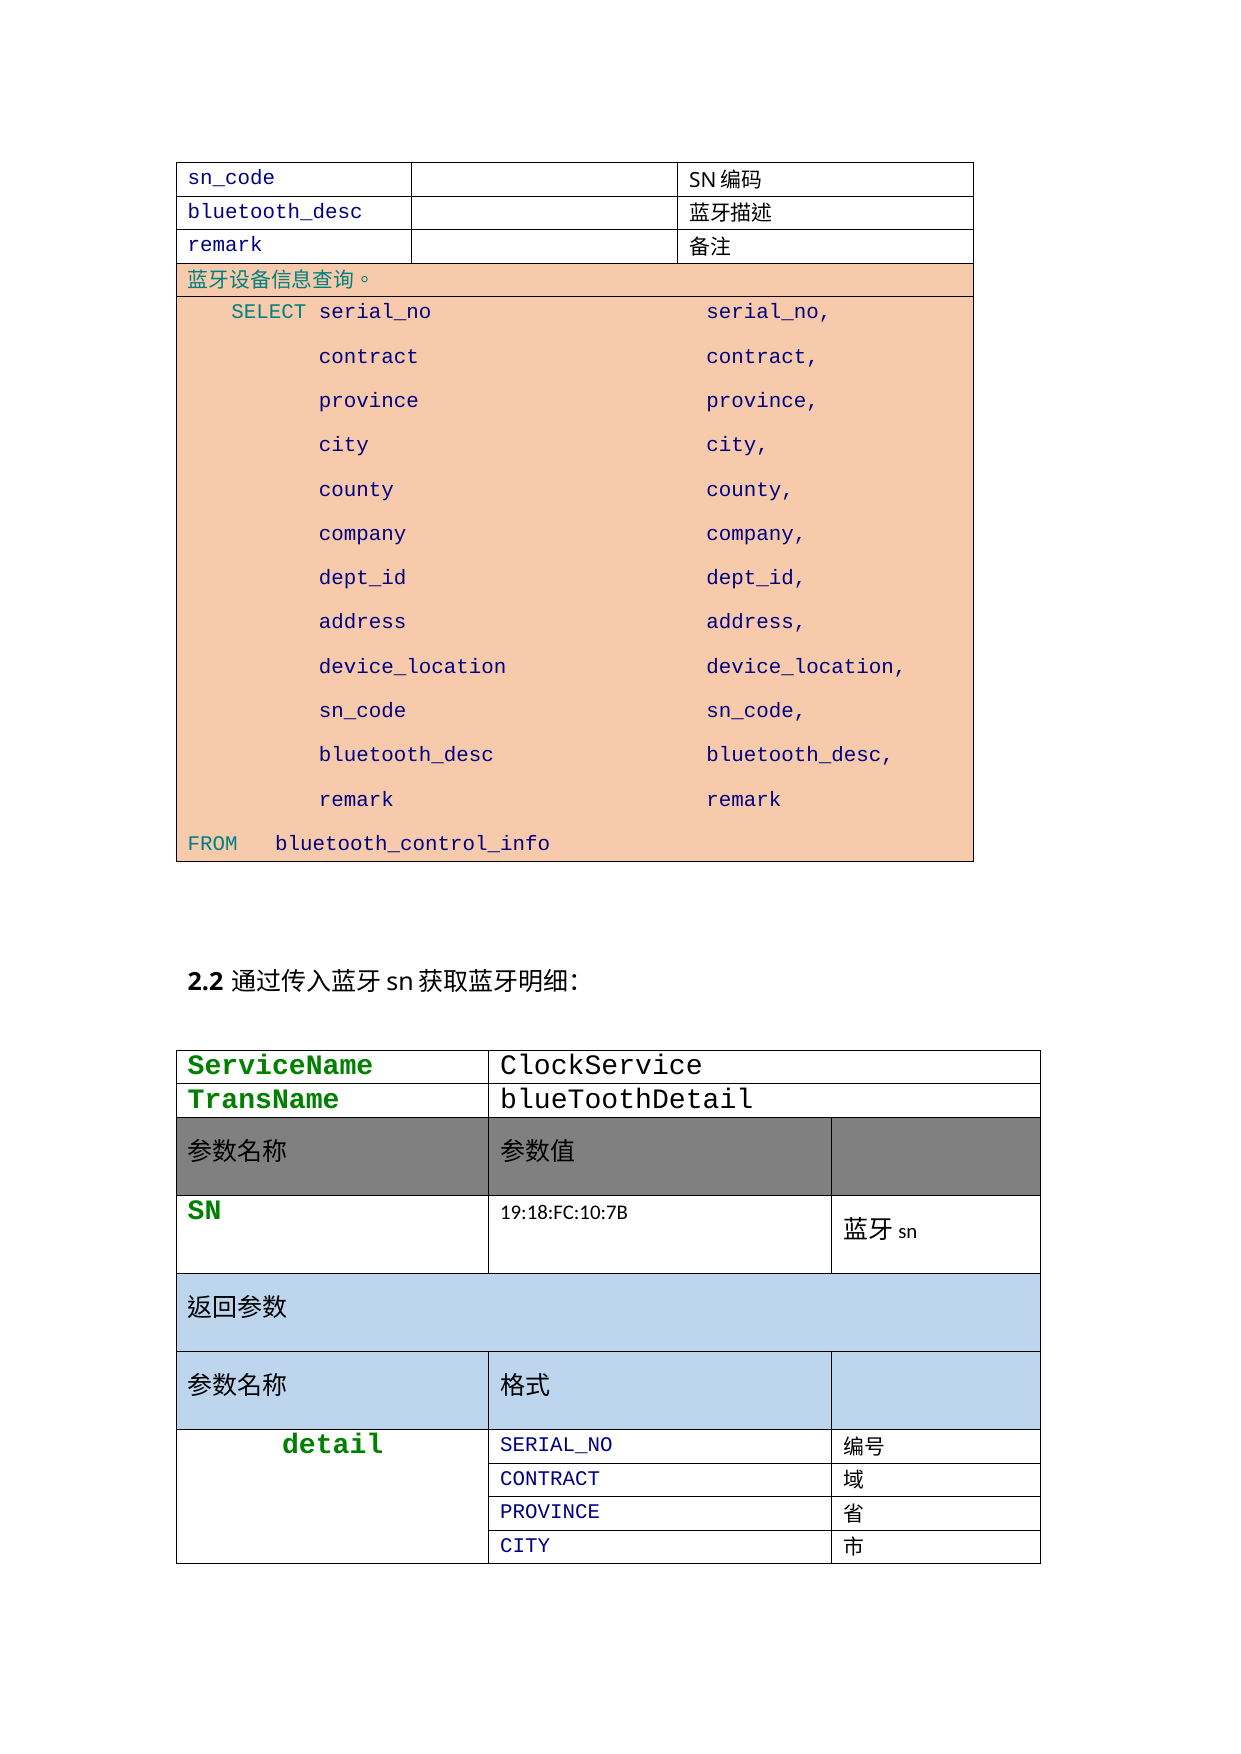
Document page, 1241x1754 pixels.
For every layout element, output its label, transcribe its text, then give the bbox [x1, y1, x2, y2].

table_cell city [489, 1531, 831, 1563]
table_cell 蓝牙设备信息查询。 [177, 264, 973, 296]
table_cell SELECT serial_no serial_no, contract contract, province province, city city, county county, company company, dept_id dept_id, address address, device_location device_location, sn_code sn_code, bluetooth_desc bluetooth_desc, remark remark FROM bluetooth_control_info [177, 297, 973, 861]
table_cell province [489, 1497, 831, 1529]
table_cell serial_no [489, 1430, 831, 1462]
table_cell sn_code [177, 163, 411, 196]
table_cell 省 [832, 1497, 1040, 1529]
table_cell 备注 [678, 230, 973, 263]
table_cell remark [177, 230, 411, 263]
table_cell 格式 [489, 1352, 831, 1429]
table_cell [832, 1352, 1040, 1429]
table_cell [832, 1118, 1040, 1195]
table_cell 参数名称 [177, 1118, 488, 1195]
table_cell detail [177, 1430, 488, 1563]
table_cell 19:18:FC:10:7B [489, 1196, 831, 1273]
table_cell [412, 163, 677, 196]
subtitle 通过传入蓝牙sn获取蓝牙明细： [187, 947, 1053, 1012]
table_cell [412, 197, 677, 229]
table_cell 编号 [832, 1430, 1040, 1462]
table_cell 参数值 [489, 1118, 831, 1195]
table_cell contract [489, 1464, 831, 1496]
table_cell 蓝牙描述 [678, 197, 973, 229]
table_cell SN编码 [678, 163, 973, 196]
table_cell 域 [832, 1464, 1040, 1496]
table_cell SN [177, 1196, 488, 1273]
table_cell bluetooth_desc [177, 197, 411, 229]
table_cell 参数名称 [177, 1352, 488, 1429]
table_cell 市 [832, 1531, 1040, 1563]
table_cell [412, 230, 677, 263]
table_cell 返回参数 [177, 1274, 1040, 1351]
table_cell 蓝牙sn [832, 1196, 1040, 1273]
